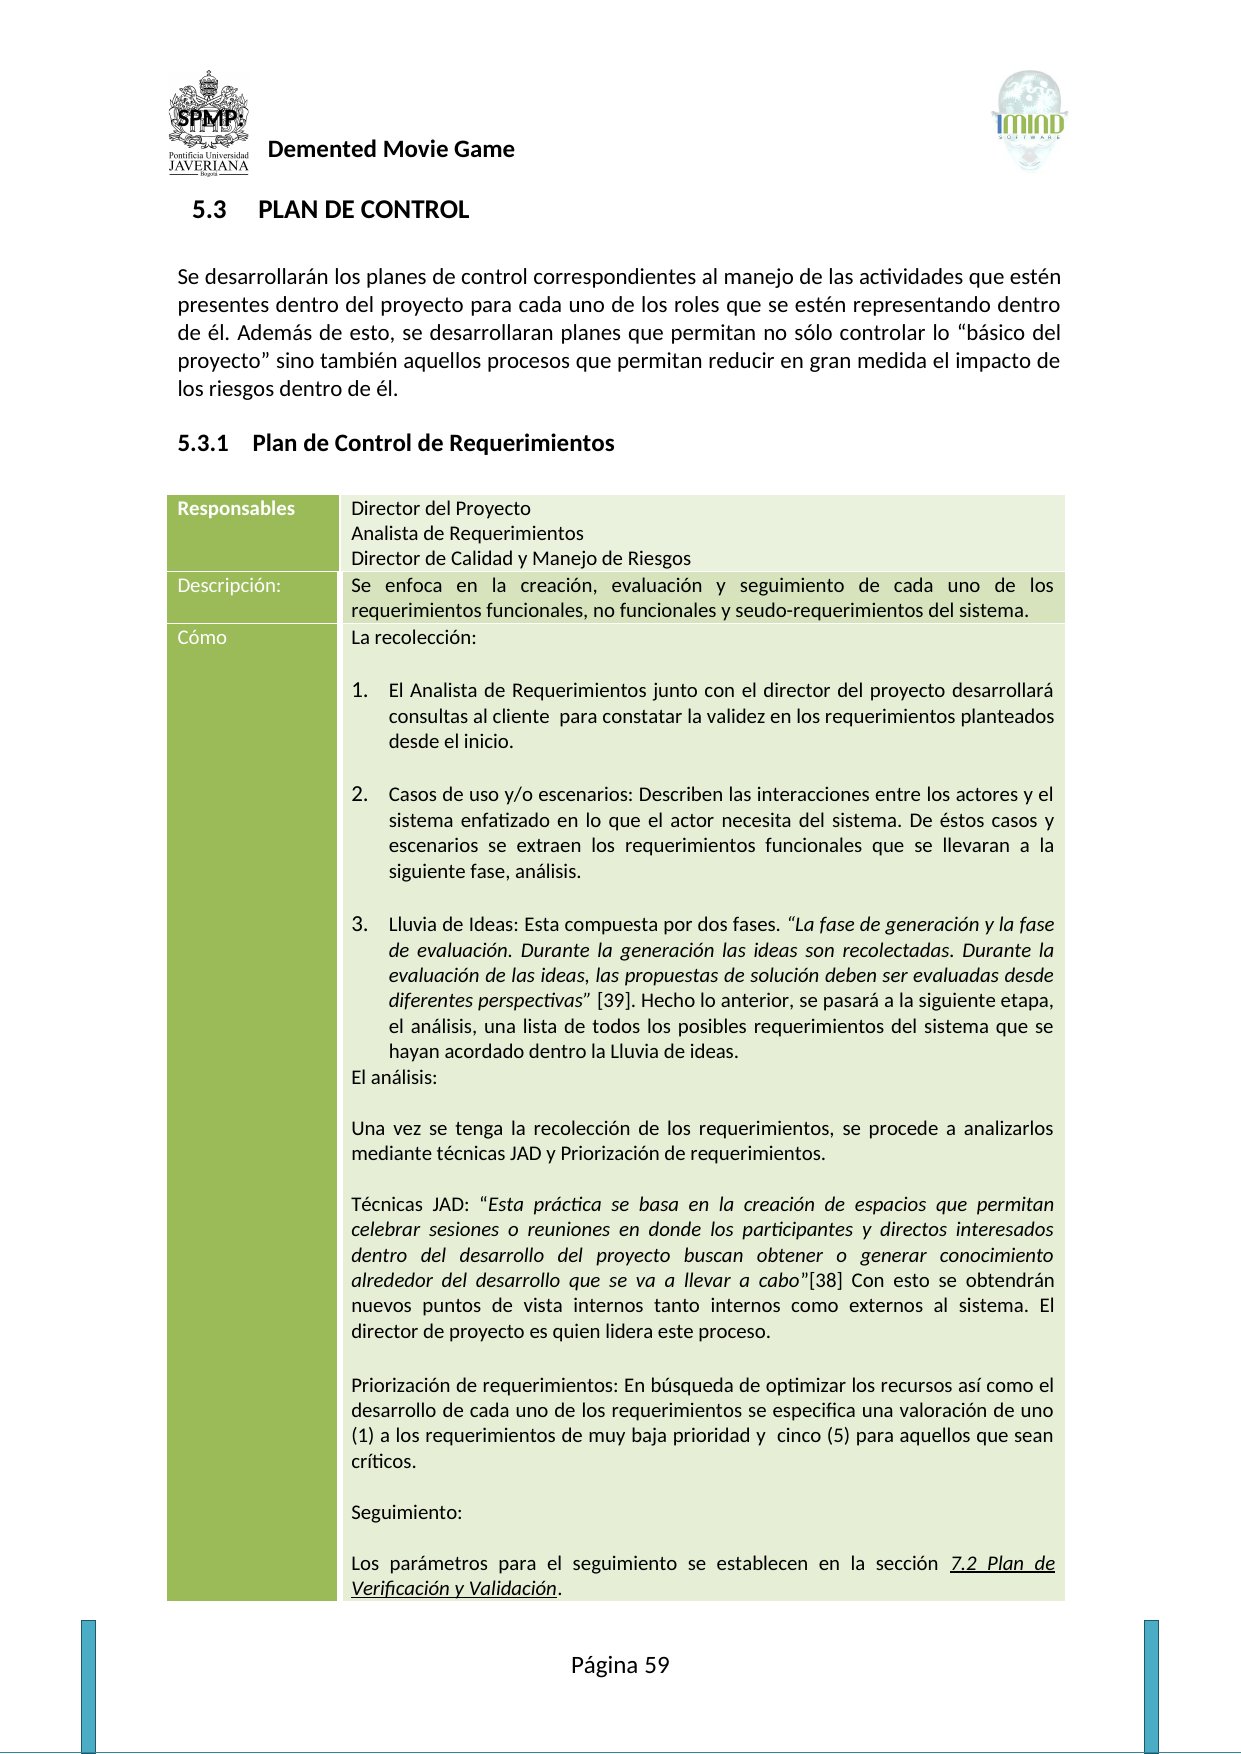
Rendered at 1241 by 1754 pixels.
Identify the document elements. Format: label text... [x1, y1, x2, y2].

subtitle PLAN DE CONTROL [192, 192, 1063, 225]
picture [990, 70, 1075, 177]
text Se desarrollarán los planes de control correspondientes al manejo de las actividades que estén presentes dentro del proyecto para cada uno de los roles que se estén representando dentro de él. Además de esto, se desarrollaran planes que permitan no sólo controlar lo “básico del proyecto” sino también aquellos procesos que permitan reducir en gran medida el impacto de los riesgos dentro de él. [177, 262, 1063, 402]
table_cell Se enfoca en la creación, evaluación y seguimiento de cada uno de los requerimientos funcionales, no funcionales y seudo-requerimientos del sistema. [343, 572, 1065, 623]
table_cell Cómo [167, 624, 337, 1601]
table_cell La recolección: El Analista de Requerimientos junto con el director del proyecto desarrollará consultas al cliente para constatar la validez en los requerimientos planteados desde el inicio. Casos de uso y/o escenarios: Describen las interacciones entre los actores y el sistema enfatizado en lo que el actor necesita del sistema. De éstos casos y escenarios se extraen los requerimientos funcionales que se llevaran a la siguiente fase, análisis. Lluvia de Ideas: Esta compuesta por dos fases. “La fase de generación y la fase de evaluación. Durante la generación las ideas son recolectadas. Durante la evaluación de las ideas, las propuestas de solución deben ser evaluadas desde diferentes perspectivas” [39]. Hecho lo anterior, se pasará a la siguiente etapa, el análisis, una lista de todos los posibles requerimientos del sistema que se hayan acordado dentro la Lluvia de ideas. El análisis: Una vez se tenga la recolección de los requerimientos, se procede a analizarlos mediante técnicas JAD y Priorización de requerimientos. Técnicas JAD: “Esta práctica se basa en la creación de espacios que permitan celebrar sesiones o reuniones en donde los participantes y directos interesados dentro del desarrollo del proyecto buscan obtener o generar conocimiento alrededor del desarrollo que se va a llevar a cabo”[38] Con esto se obtendrán nuevos puntos de vista internos tanto internos como externos al sistema. El director de proyecto es quien lidera este proceso. Priorización de requerimientos: En búsqueda de optimizar los recursos así como el desarrollo de cada uno de los requerimientos se especifica una valoración de uno (1) a los requerimientos de muy baja prioridad y cinco (5) para aquellos que sean críticos. Seguimiento: Los parámetros para el seguimiento se establecen en la sección 7.2 Plan de Verificación y Validación. [343, 624, 1065, 1601]
subtitle Plan de Control de Requerimientos [177, 427, 1063, 458]
table_header Director del Proyecto Analista de Requerimientos Director de Calidad y Manejo de Riesgos [341, 495, 1065, 571]
table_header Responsables [167, 495, 339, 571]
picture [168, 70, 249, 177]
table_cell Descripción: [167, 572, 337, 623]
